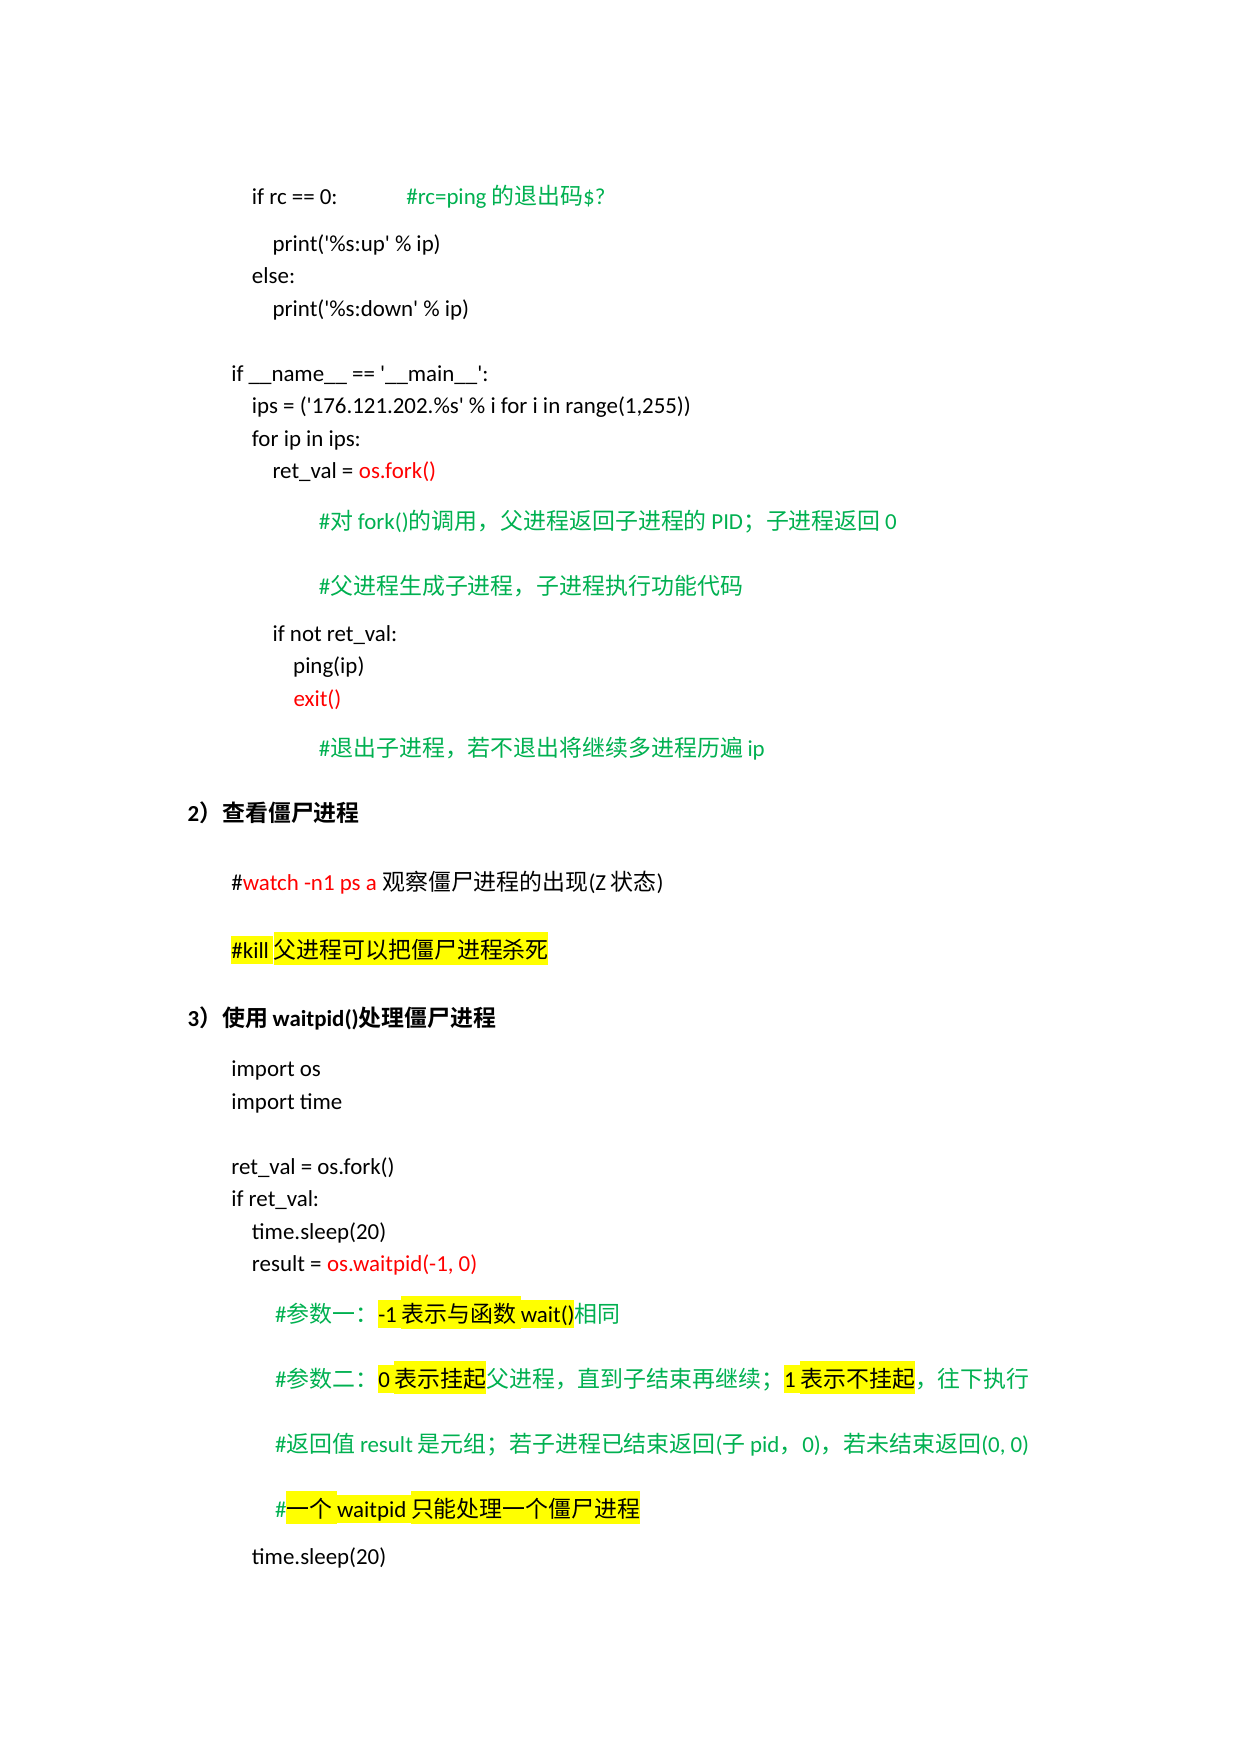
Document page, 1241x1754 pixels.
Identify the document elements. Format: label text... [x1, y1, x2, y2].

list #一个waitpid只能处理一个僵尸进程 [231, 1475, 1053, 1540]
list #父进程生成子进程，子进程执行功能代码 [275, 552, 1053, 617]
list #参数一：-1表示与函数wait()相同 [231, 1280, 1053, 1345]
list if rc == 0: #rc=ping的退出码$? [187, 162, 1053, 227]
list #返回值result是元组；若子进程已结束返回(子pid，0)，若未结束返回(0, 0) [231, 1410, 1053, 1475]
list print('%s:down' % ip) [187, 292, 1053, 324]
list ret_val = os.fork() [187, 1150, 1053, 1182]
list ping(ip) [187, 649, 1053, 682]
list #对fork()的调用，父进程返回子进程的PID；子进程返回0 [275, 487, 1053, 552]
list #退出子进程，若不退出将继续多进程历遍ip [275, 714, 1053, 779]
list #kill父进程可以把僵尸进程杀死 [187, 916, 1053, 981]
list if ret_val: [187, 1182, 1053, 1215]
list time.sleep(20) [187, 1540, 1053, 1572]
list time.sleep(20) [187, 1215, 1053, 1247]
list print('%s:up' % ip) [187, 227, 1053, 259]
list import time [187, 1085, 1053, 1117]
list result = os.waitpid(-1, 0) [187, 1247, 1053, 1280]
list 2）查看僵尸进程 [187, 779, 1053, 844]
list if __name__ == '__main__': [187, 357, 1053, 389]
list #参数二：0表示挂起父进程，直到子结束再继续；1表示不挂起，往下执行 [231, 1345, 1053, 1410]
list ips = ('176.121.202.%s' % i for i in range(1,255)) [187, 389, 1053, 422]
list import os [187, 1052, 1053, 1085]
list exit() [187, 682, 1053, 714]
list 3）使用waitpid()处理僵尸进程 [187, 984, 1053, 1049]
list #watch -n1 ps a 观察僵尸进程的出现(Z状态) [187, 848, 1053, 913]
list else: [187, 259, 1053, 292]
list if not ret_val: [187, 617, 1053, 649]
list for ip in ips: [187, 422, 1053, 454]
list ret_val = os.fork() [187, 454, 1053, 487]
